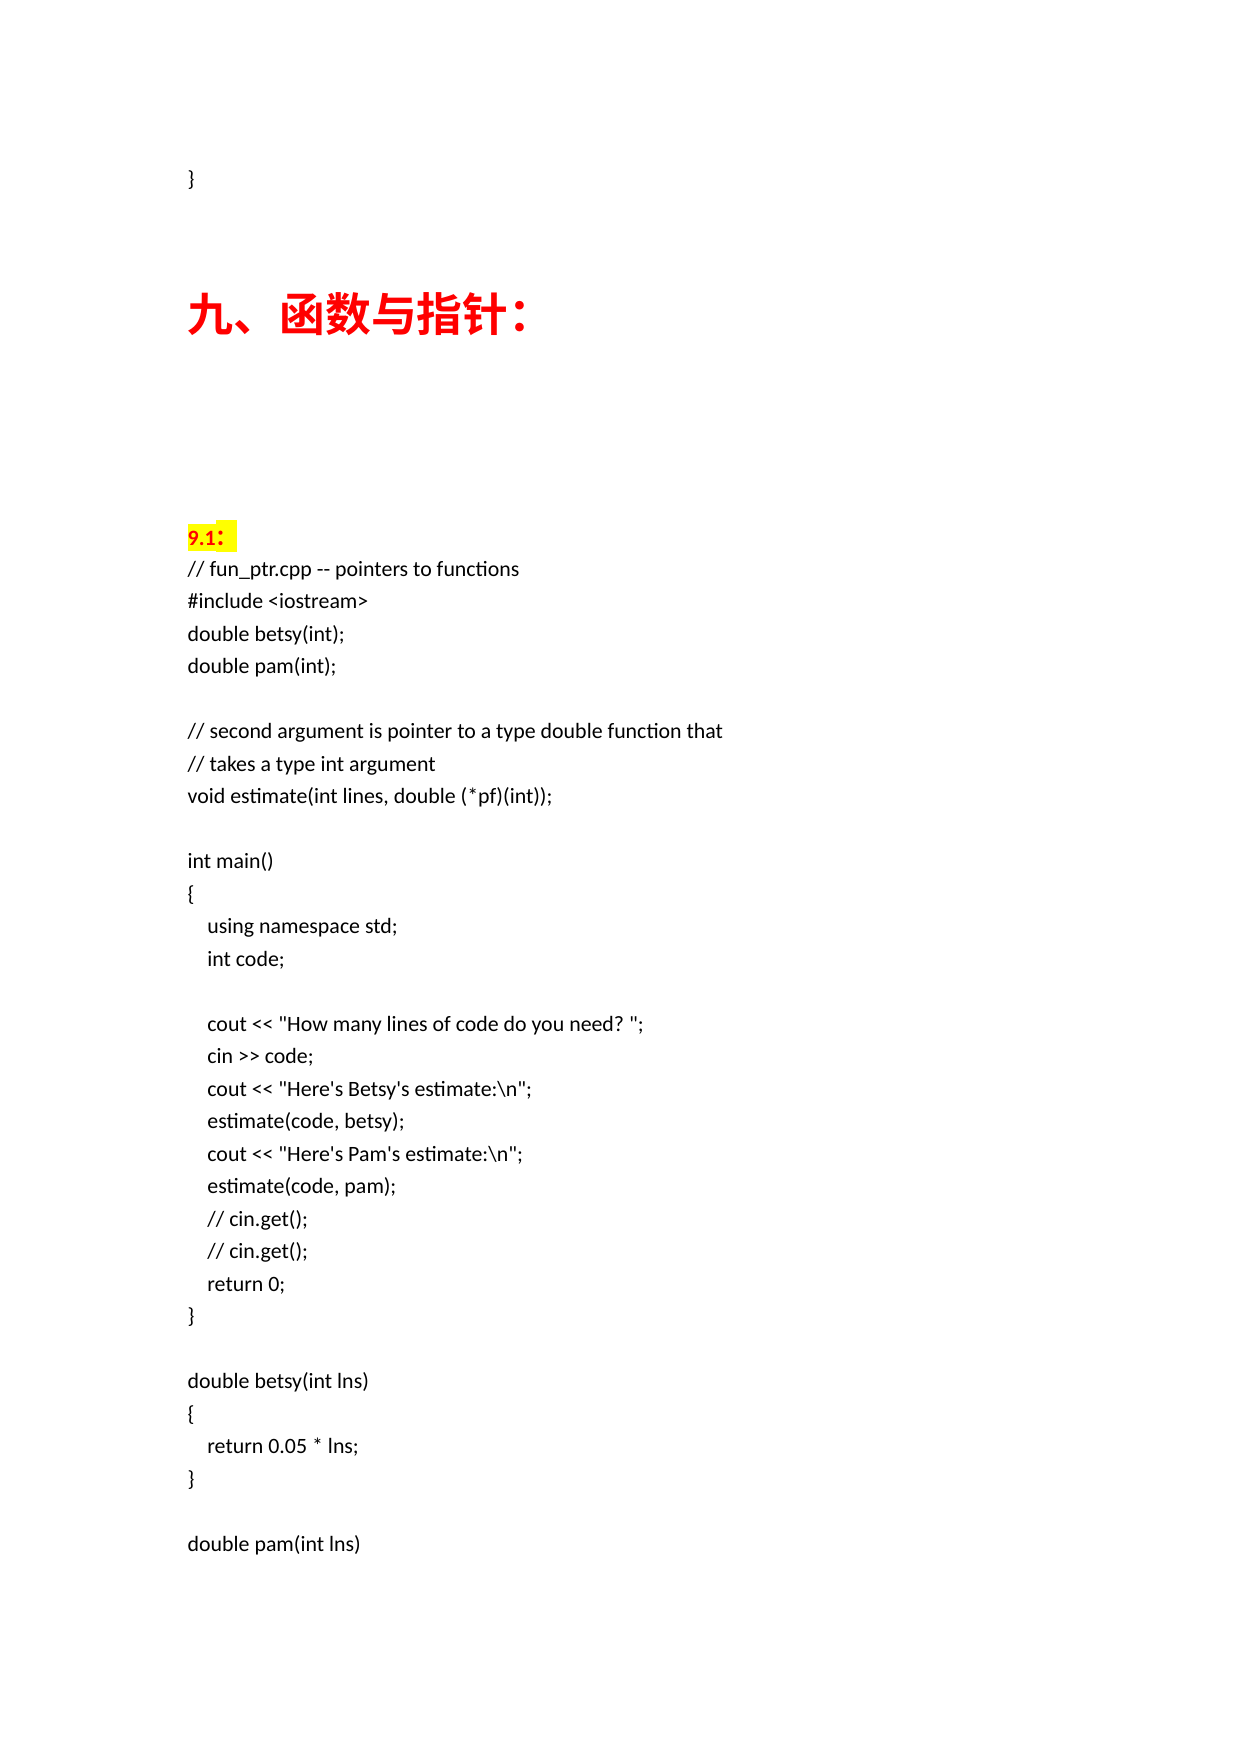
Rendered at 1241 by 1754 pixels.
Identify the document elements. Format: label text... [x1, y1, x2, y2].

list } [187, 1462, 1053, 1494]
list return 0; [187, 1267, 1053, 1299]
list void estimate(int lines, double (*pf)(int)); [187, 779, 1053, 812]
list // fun_ptr.cpp -- pointers to functions [187, 552, 1053, 584]
list // cin.get(); [187, 1202, 1053, 1234]
list double pam(int); [187, 649, 1053, 682]
list cout << "Here's Betsy's estimate:\n"; [187, 1072, 1053, 1104]
list return 0.05 * lns; [187, 1429, 1053, 1462]
list // takes a type int argument [187, 747, 1053, 779]
list #include <iostream> [187, 584, 1053, 617]
subtitle 函数与指针： [187, 262, 1053, 360]
list { [187, 1397, 1053, 1429]
list 9.1： [187, 519, 1053, 552]
list double betsy(int lns) [187, 1364, 1053, 1397]
list estimate(code, betsy); [187, 1104, 1053, 1137]
list double betsy(int); [187, 617, 1053, 649]
list // cin.get(); [187, 1234, 1053, 1267]
list } [187, 1299, 1053, 1332]
list } [187, 162, 1053, 194]
list cout << "How many lines of code do you need? "; [187, 1007, 1053, 1039]
list // second argument is pointer to a type double function that [187, 714, 1053, 747]
list cin >> code; [187, 1039, 1053, 1072]
list int main() [187, 844, 1053, 877]
list int code; [187, 942, 1053, 974]
list double pam(int lns) [187, 1527, 1053, 1559]
list { [187, 877, 1053, 909]
list cout << "Here's Pam's estimate:\n"; [187, 1137, 1053, 1169]
list using namespace std; [187, 909, 1053, 942]
list estimate(code, pam); [187, 1169, 1053, 1202]
